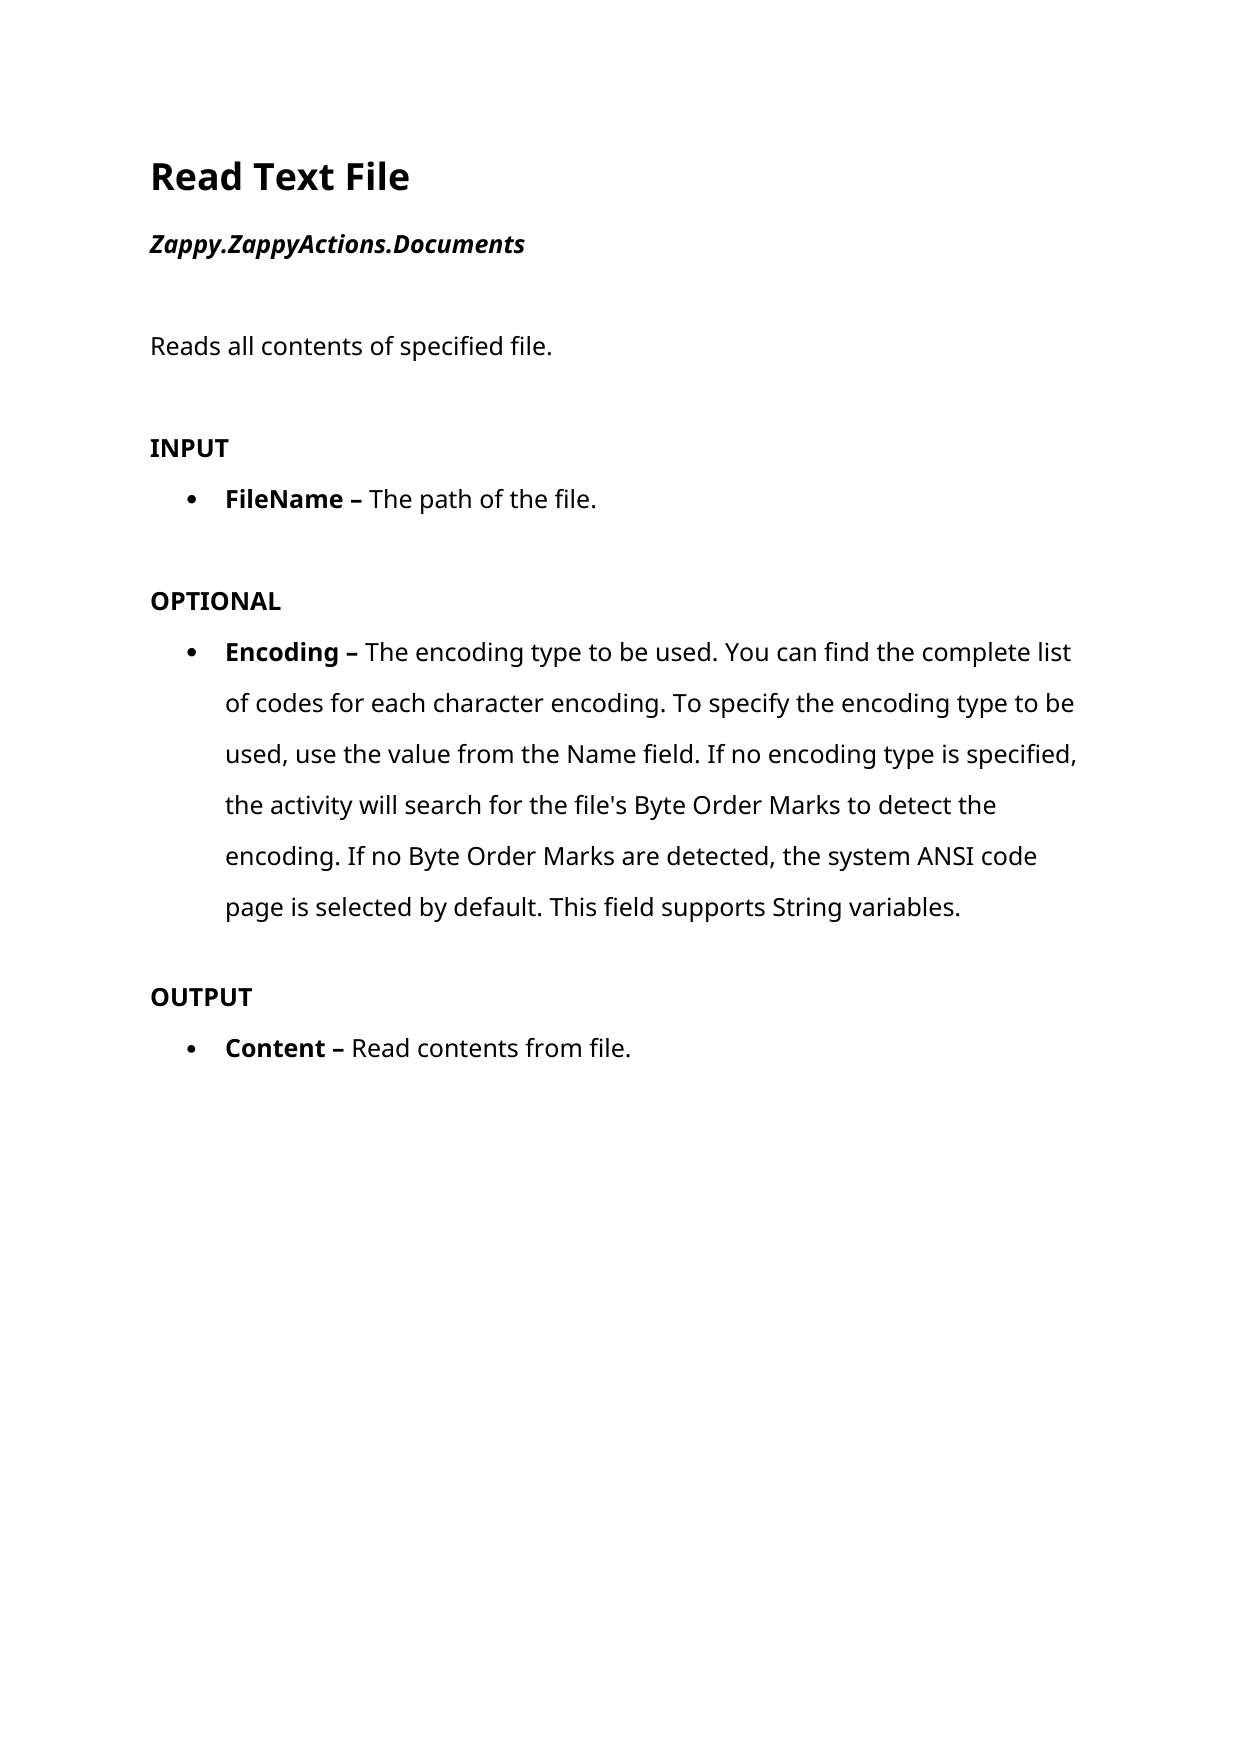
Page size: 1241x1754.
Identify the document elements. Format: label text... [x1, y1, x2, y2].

text OUTPUT [150, 980, 1090, 1014]
list Content – Read contents from file. [187, 1031, 1090, 1158]
text OPTIONAL [150, 584, 1090, 618]
list FileName – The path of the file. [187, 482, 1090, 516]
text Read Text File [150, 150, 1090, 201]
text INPUT [150, 431, 1090, 465]
text Zappy.ZappyActions.Documents [150, 227, 1090, 261]
text Reads all contents of specified file. [150, 278, 1090, 363]
list Encoding – The encoding type to be used. You can find the complete list of codes for each character encoding. To specify the encoding type to be used, use the value from the Name field. If no encoding type is specified, the activity will search for the file's Byte Order Marks to detect the encoding. If no Byte Order Marks are detected, the system ANSI code page is selected by default. This field supports String variables. [187, 635, 1090, 966]
